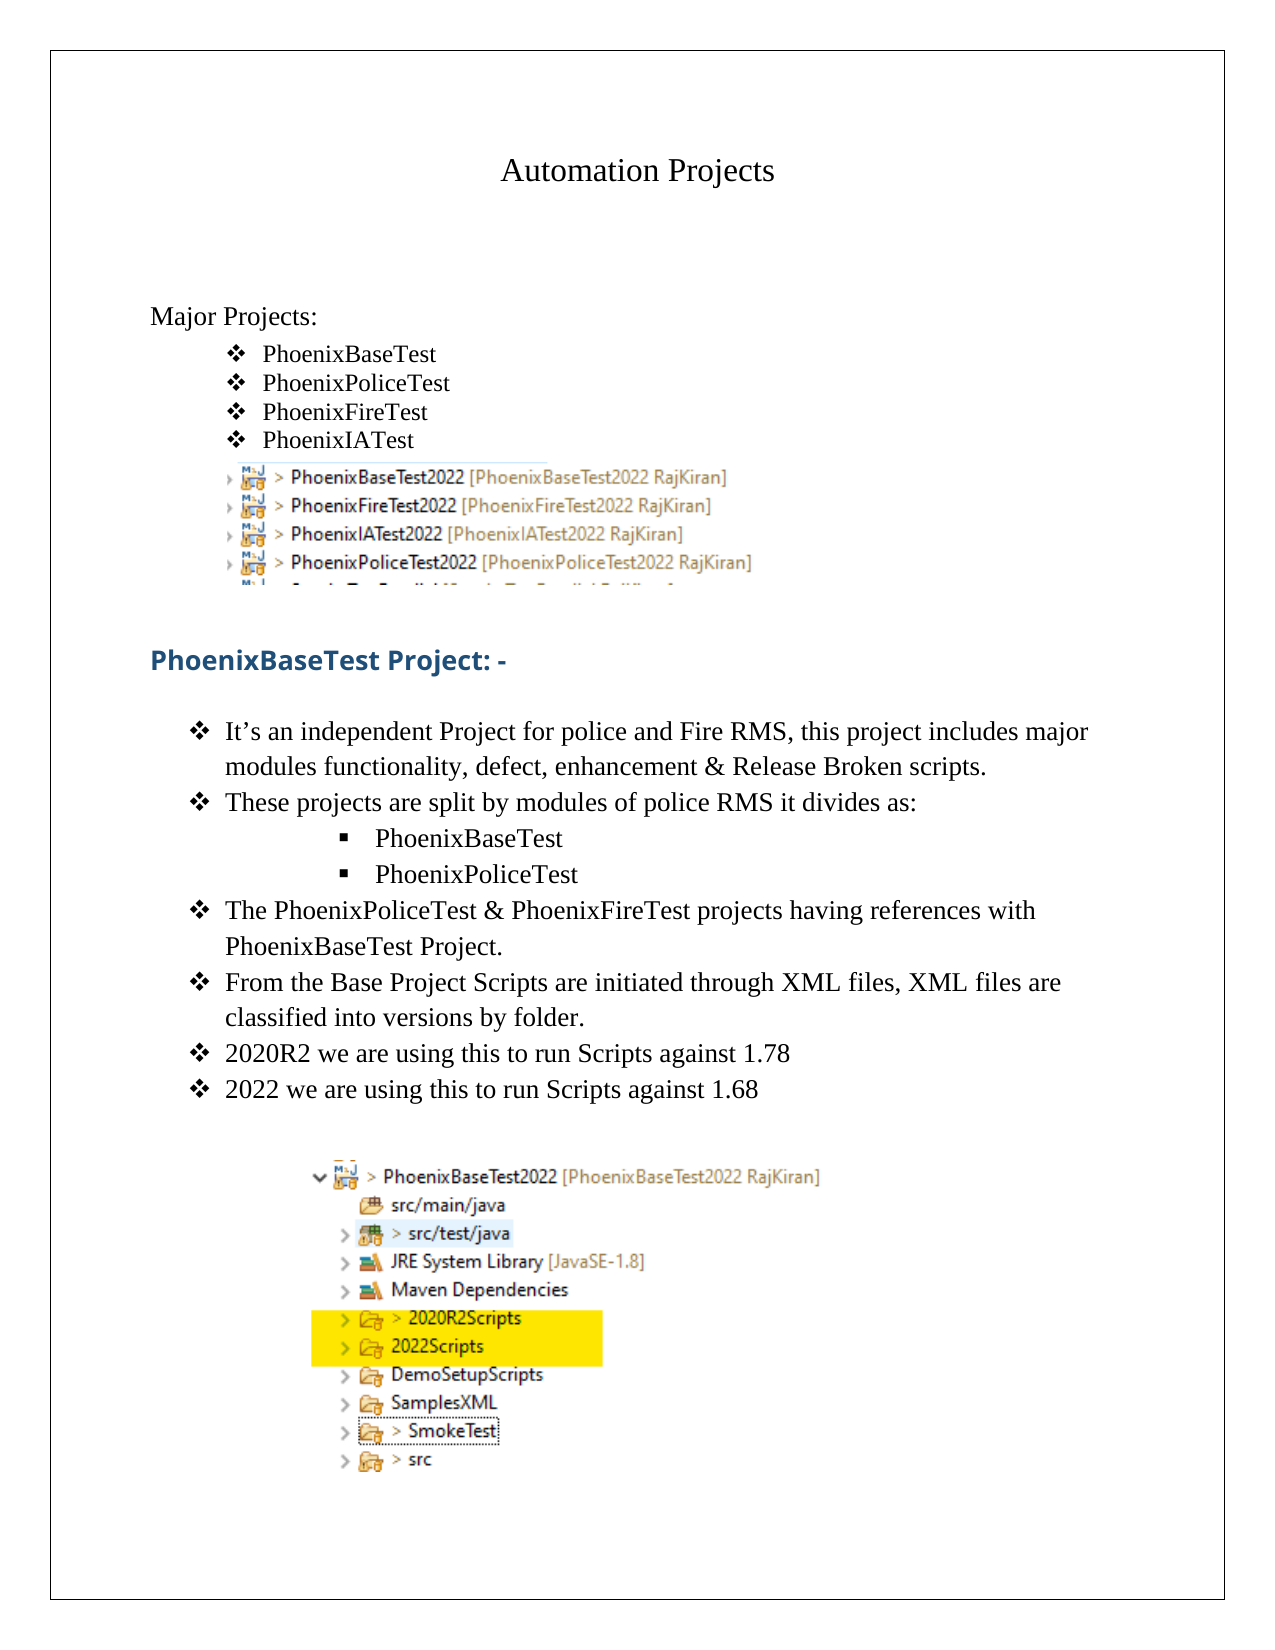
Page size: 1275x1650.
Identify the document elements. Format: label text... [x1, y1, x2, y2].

list PhoenixPoliceTest [225, 368, 1125, 397]
list These projects are split by modules of police RMS it divides as: [187, 786, 1125, 817]
list PhoenixBaseTest [337, 822, 1125, 853]
list PhoenixFireTest [225, 397, 1125, 425]
list 2020R2 we are using this to run Scripts against 1.78 [187, 1037, 1125, 1068]
text Automation Projects [150, 150, 1125, 188]
picture [311, 1160, 946, 1472]
list The PhoenixPoliceTest & PhoenixFireTest projects having references with PhoenixBaseTest Project. [187, 894, 1125, 961]
list From the Base Project Scripts are initiated through XML files, XML files are classified into versions by folder. [187, 966, 1125, 1033]
list It’s an independent Project for police and Fire RMS, this project includes major modules functionality, defect, enhancement & Release Broken scripts. [187, 715, 1125, 782]
text Major Projects: [150, 299, 1125, 331]
list PhoenixPoliceTest [337, 858, 1125, 889]
picture [227, 462, 1048, 585]
subtitle PhoenixBaseTest Project: - [150, 641, 1125, 678]
list PhoenixBaseTest [225, 339, 1125, 368]
list PhoenixIATest [225, 425, 1125, 454]
list 2022 we are using this to run Scripts against 1.68 [187, 1073, 1125, 1104]
